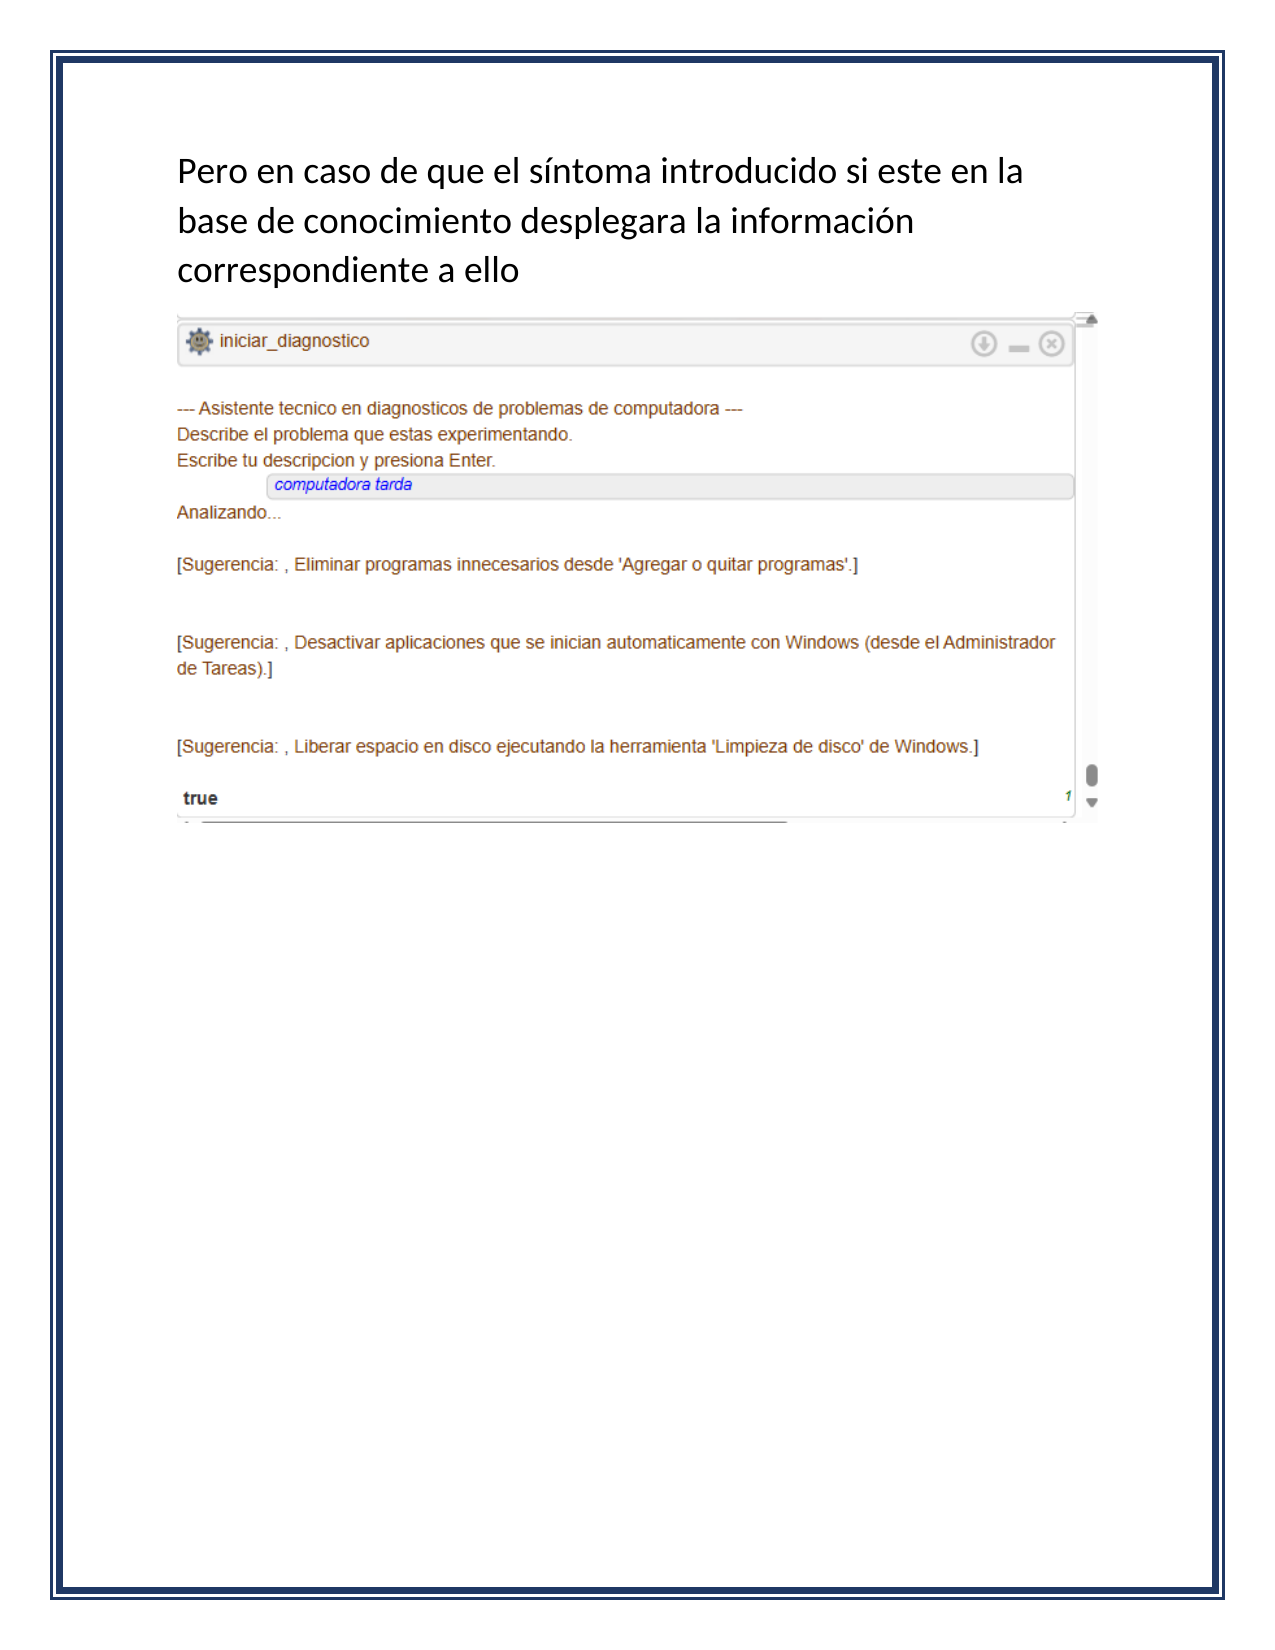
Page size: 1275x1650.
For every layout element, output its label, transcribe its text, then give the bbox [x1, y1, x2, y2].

picture [177, 312, 1098, 823]
text Pero en caso de que el síntoma introducido si este en la base de conocimiento desplegara la información correspondiente a ello [177, 147, 1098, 292]
